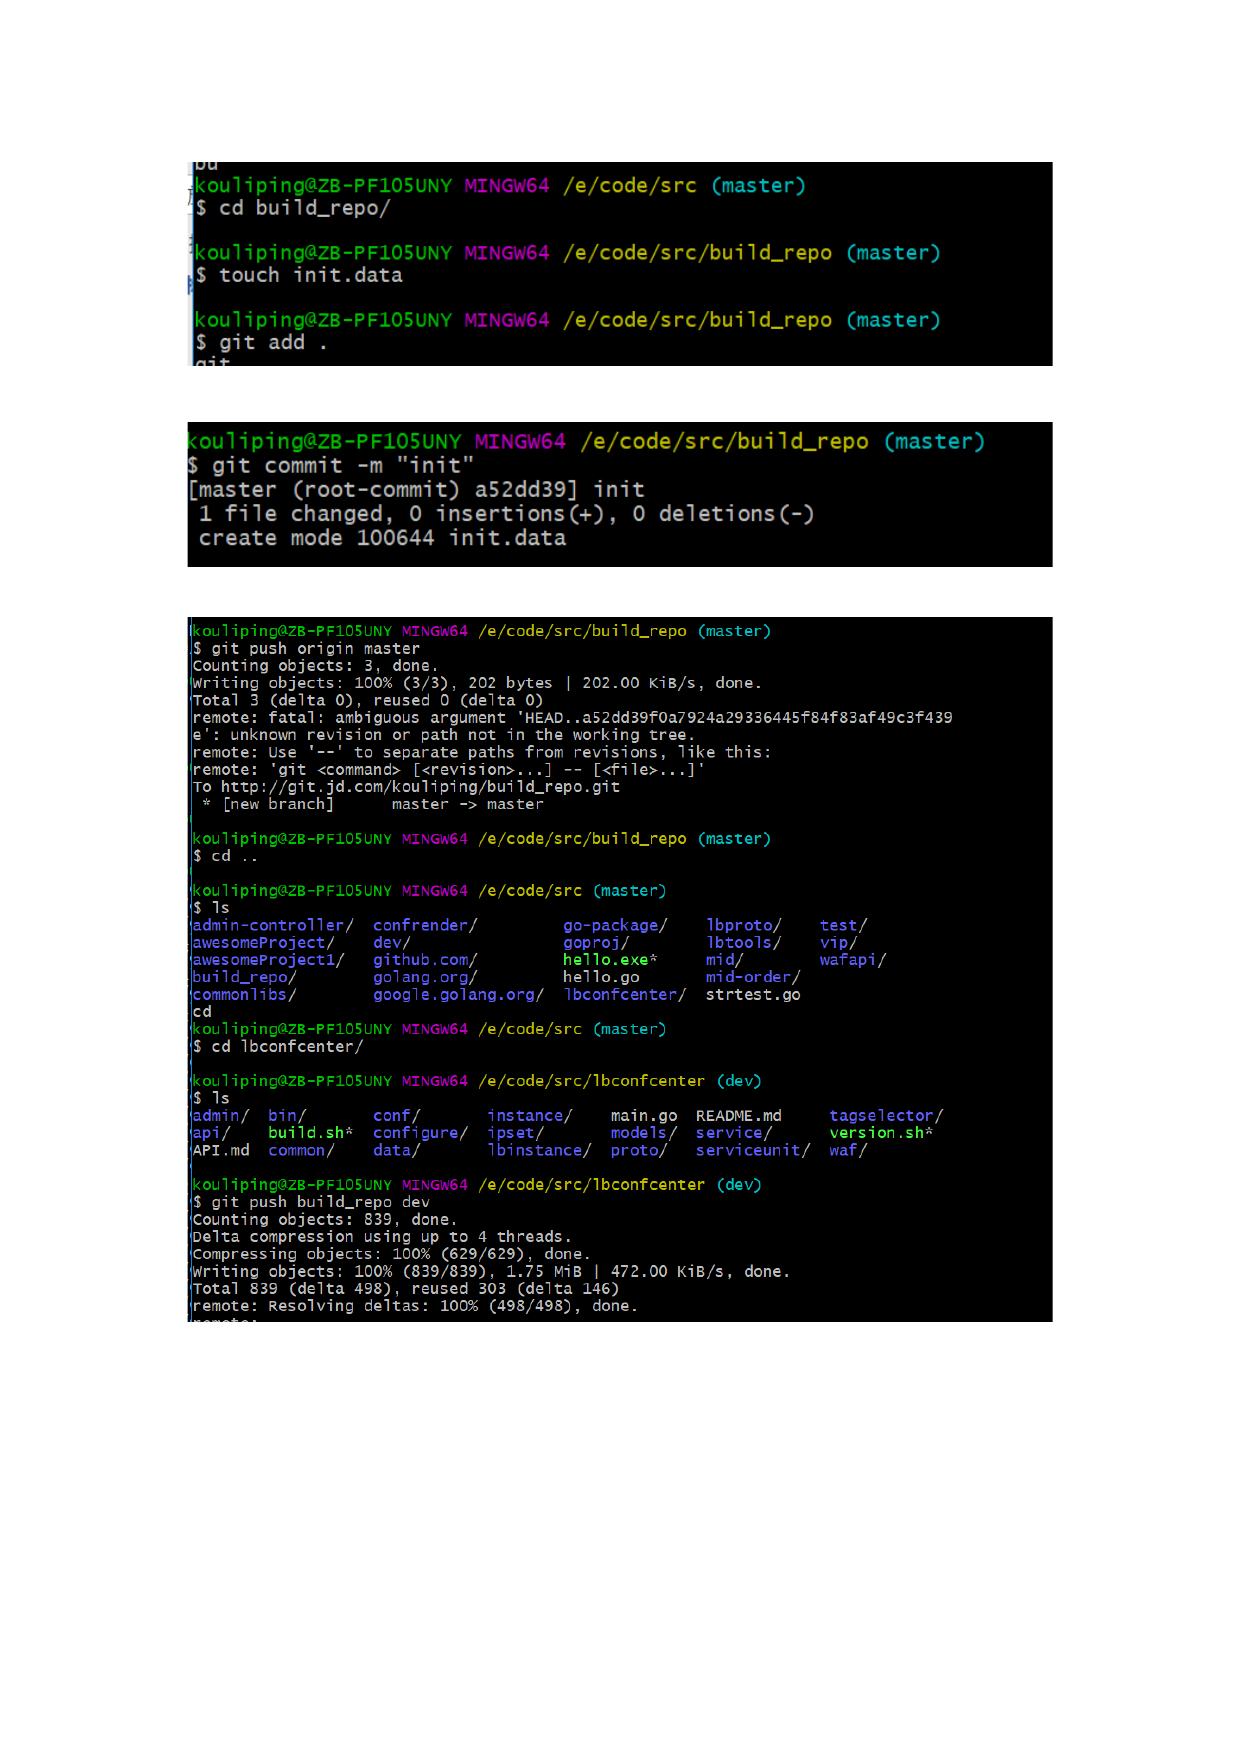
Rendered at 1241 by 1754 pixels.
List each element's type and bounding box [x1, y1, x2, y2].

picture [187, 422, 1053, 567]
picture [187, 162, 1053, 366]
picture [187, 617, 1053, 1322]
